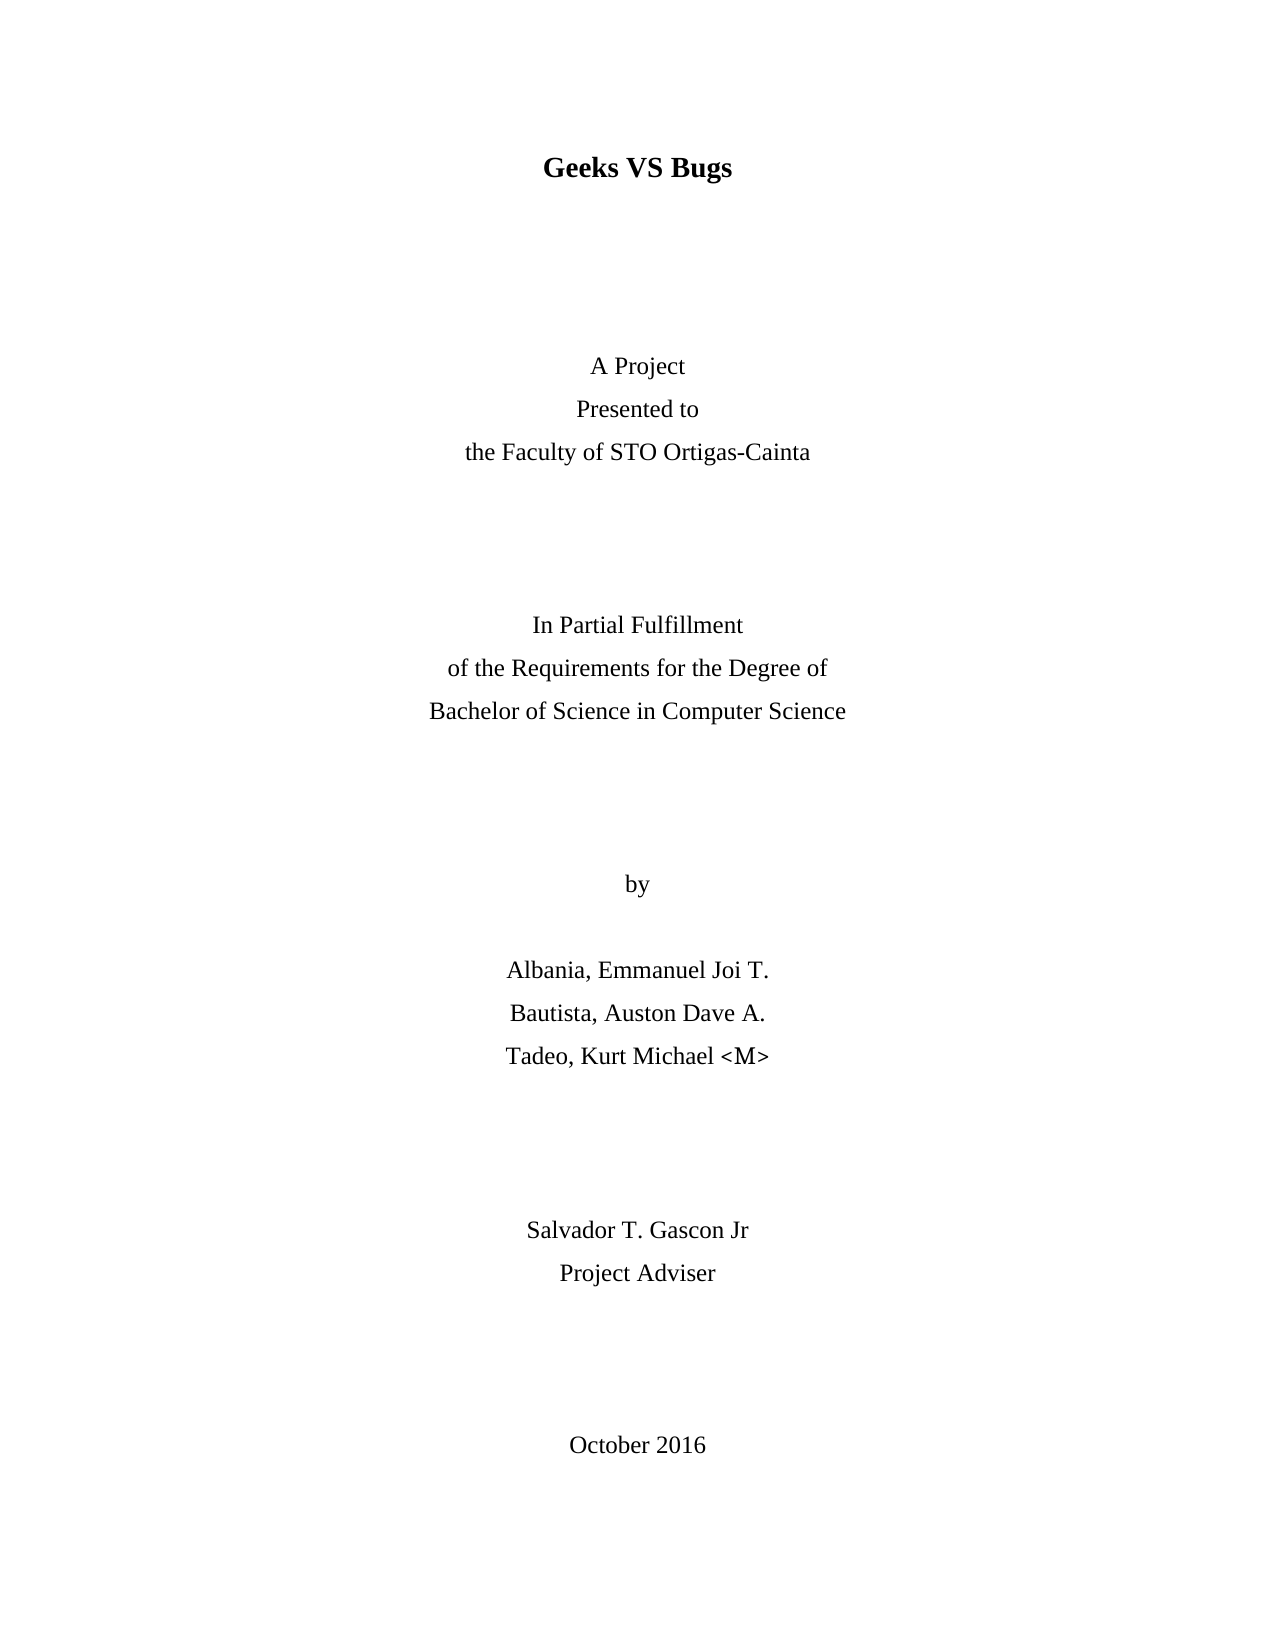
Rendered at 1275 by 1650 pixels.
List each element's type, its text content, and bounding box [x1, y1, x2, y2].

text October 2016 [150, 1431, 1125, 1459]
text Albania, Emmanuel Joi T. [150, 955, 1125, 984]
text Bautista, Auston Dave A. [150, 998, 1125, 1027]
text Geeks VS Bugs [150, 150, 1125, 183]
text A Project [150, 351, 1125, 380]
text Salvador T. Gascon Jr [150, 1215, 1125, 1244]
text by [150, 869, 1125, 897]
text of the Requirements for the Degree of [150, 653, 1125, 682]
text Tadeo, Kurt Michael <M> [150, 1041, 1125, 1071]
text In Partial Fulfillment [150, 610, 1125, 639]
text Bachelor of Science in Computer Science [150, 696, 1125, 725]
text Presented to [150, 394, 1125, 423]
text the Faculty of STO Ortigas-Cainta [150, 437, 1125, 466]
text Project Adviser [150, 1258, 1125, 1287]
